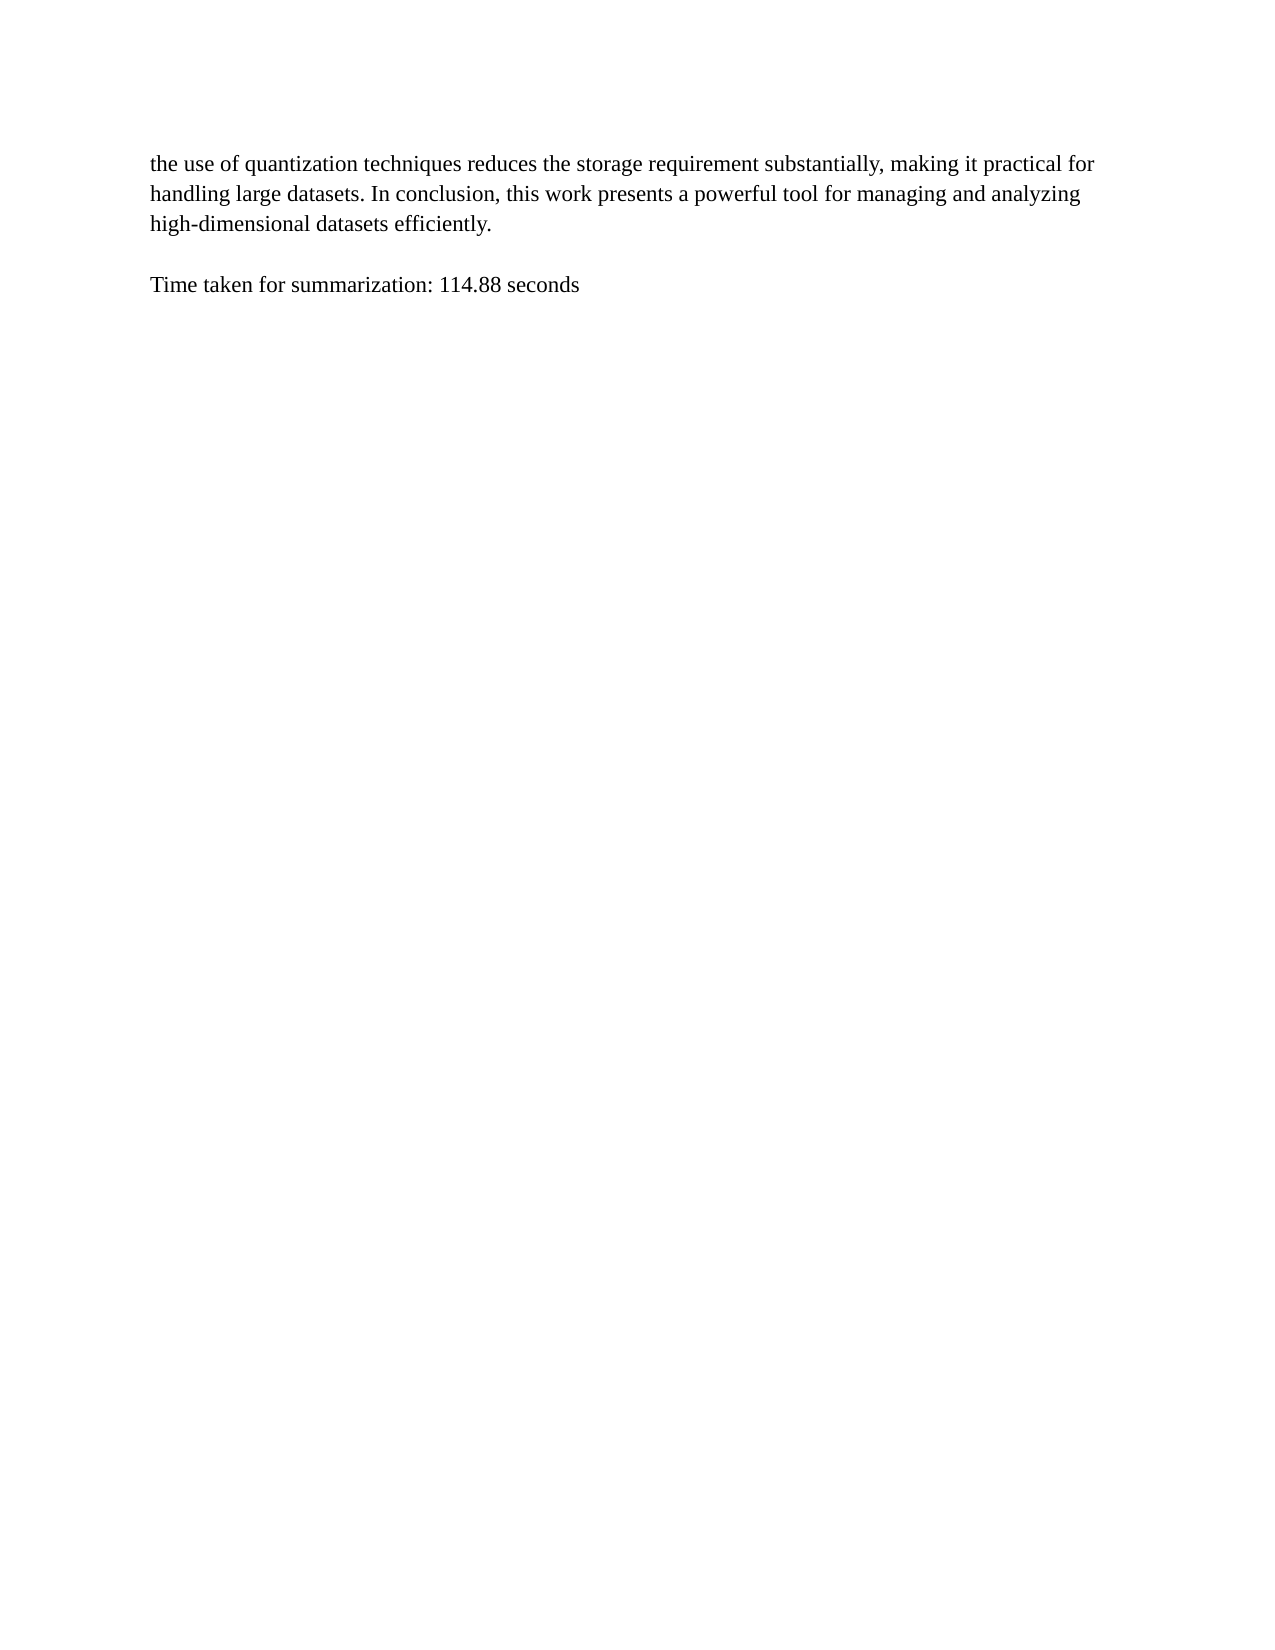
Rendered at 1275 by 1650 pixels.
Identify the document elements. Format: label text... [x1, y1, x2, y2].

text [150, 150, 1125, 237]
text Time taken for summarization: 114.88 seconds [150, 271, 1125, 297]
